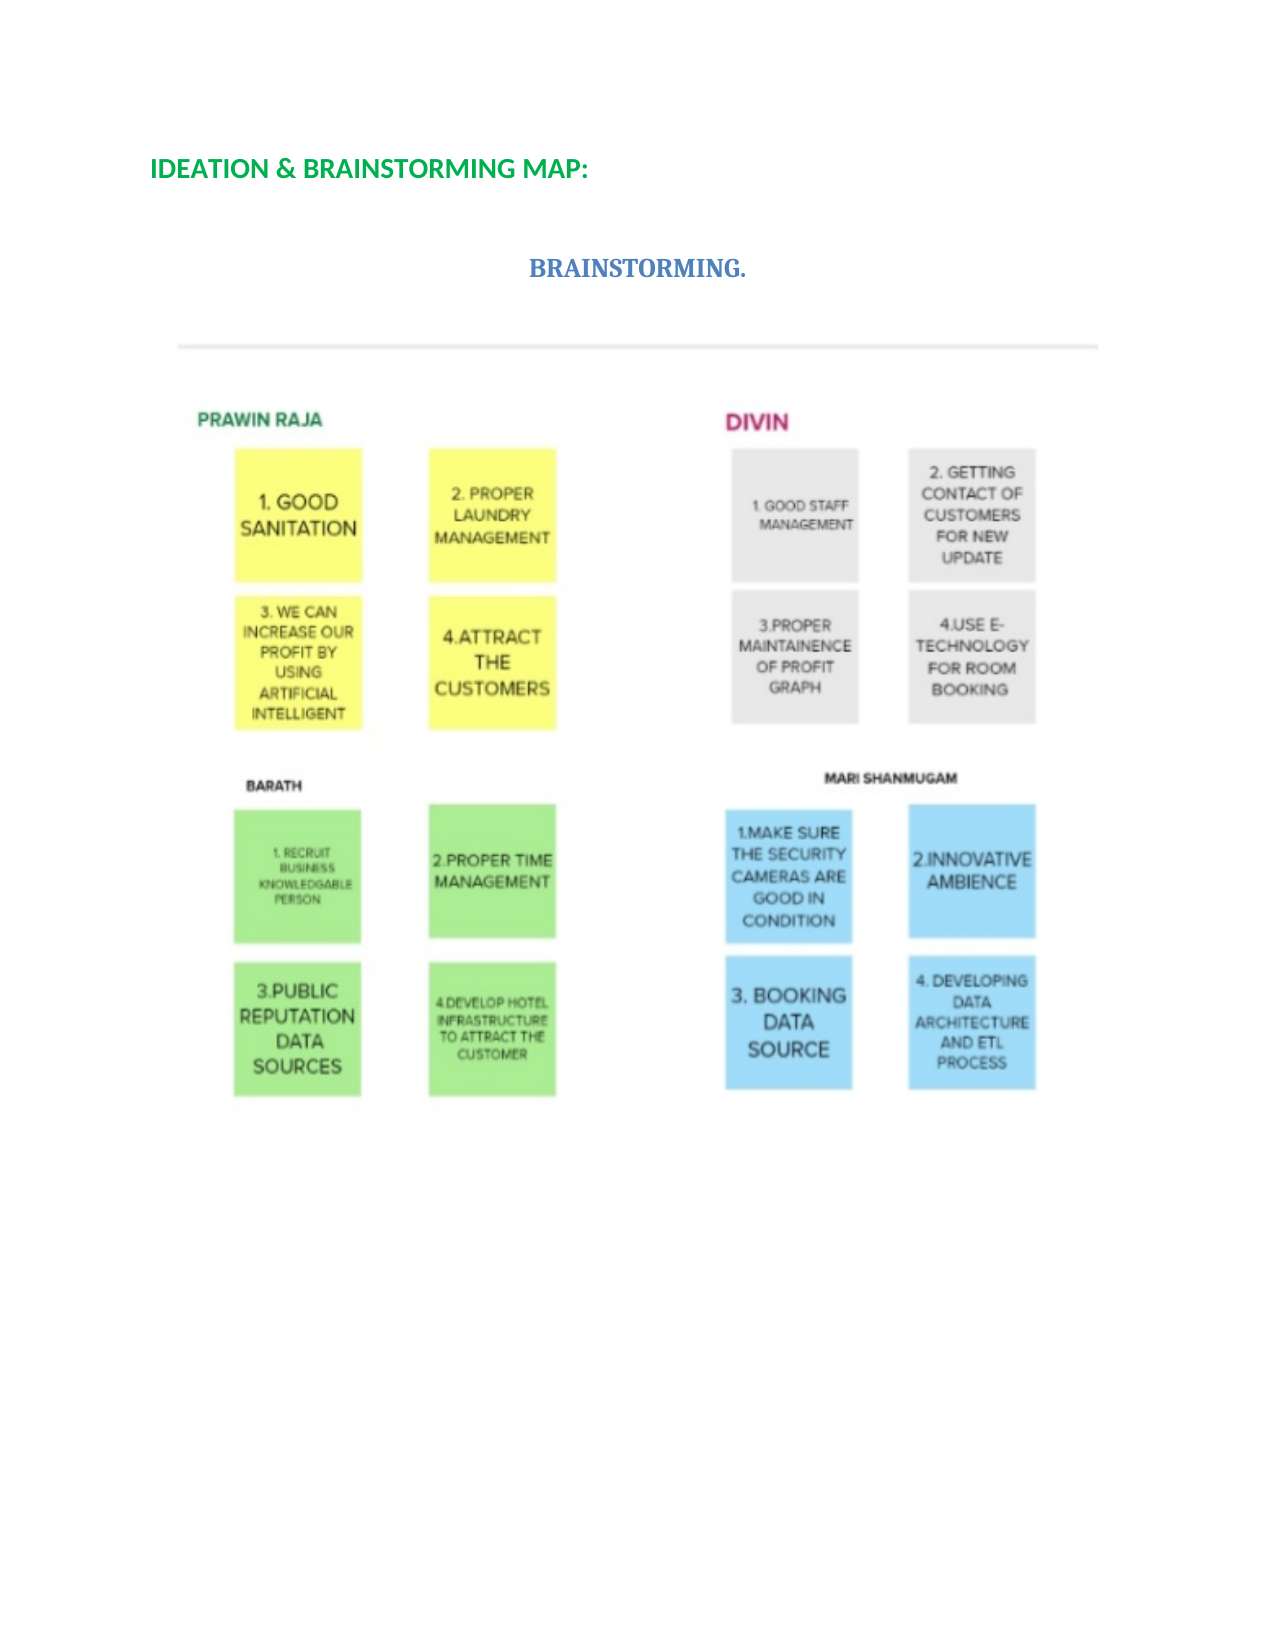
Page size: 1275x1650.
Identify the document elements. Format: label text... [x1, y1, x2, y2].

text IDEATION & BRAINSTORMING MAP: [150, 150, 1125, 186]
subtitle BRAINSTORMING. [150, 253, 1125, 284]
picture [150, 341, 1099, 1228]
